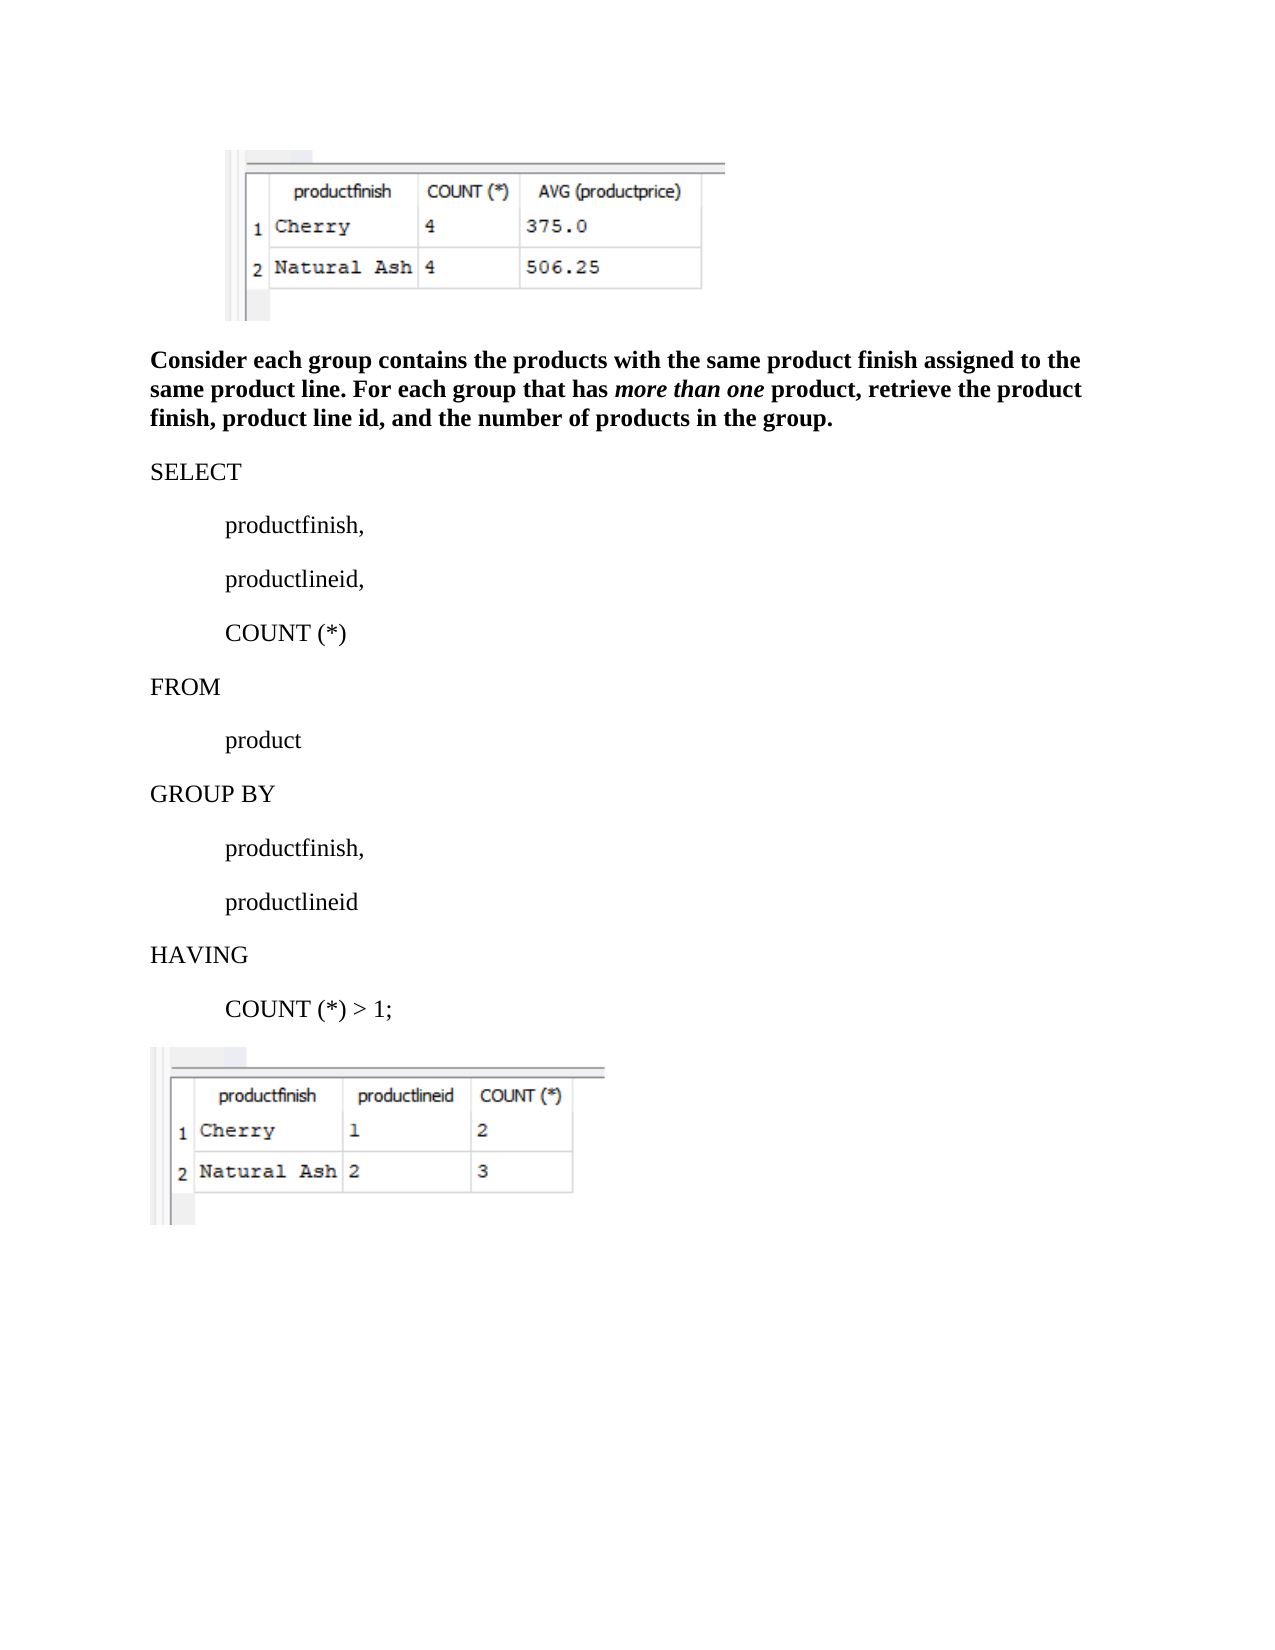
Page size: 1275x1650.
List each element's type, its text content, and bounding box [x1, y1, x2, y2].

text product [150, 725, 1125, 754]
text FROM [150, 672, 1125, 700]
text productfinish, [150, 833, 1125, 862]
text COUNT (*) [150, 618, 1125, 647]
text productlineid, [150, 564, 1125, 593]
text productfinish, [150, 510, 1125, 539]
picture [150, 1047, 605, 1225]
picture [225, 150, 725, 321]
text COUNT (*) > 1; [150, 994, 1125, 1023]
text Consider each group contains the products with the same product finish assigned to the same product line. For each group that has more than one product, retrieve the product finish, product line id, and the number of products in the group. [150, 345, 1125, 432]
text GROUP BY [150, 779, 1125, 808]
text HAVING [150, 940, 1125, 969]
text productlineid [150, 887, 1125, 915]
text SELECT [150, 457, 1125, 485]
